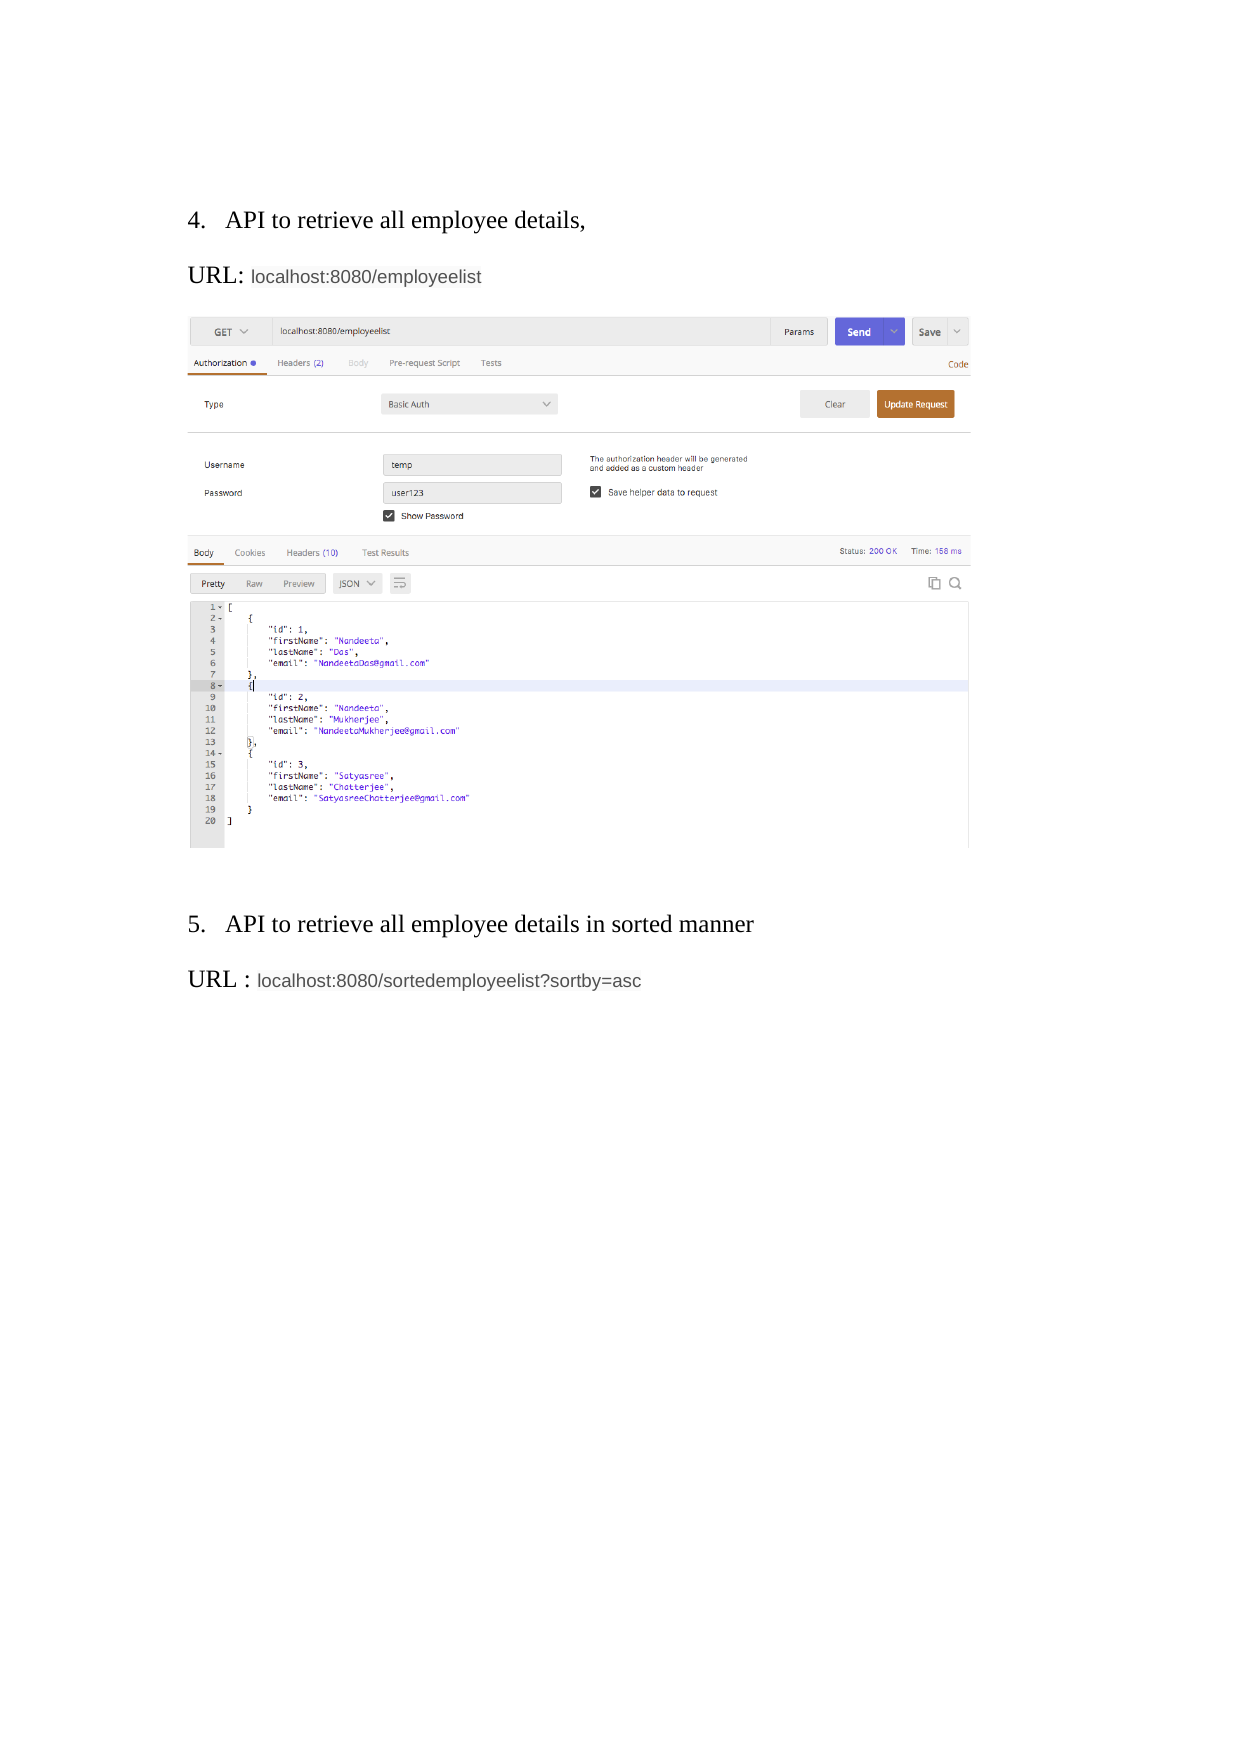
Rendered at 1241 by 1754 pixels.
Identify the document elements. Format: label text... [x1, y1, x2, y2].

text URL: localhost:8080/employeelist [187, 261, 1090, 289]
list API to retrieve all employee details in sorted manner [187, 909, 1090, 938]
picture [187, 316, 971, 848]
list API to retrieve all employee details, [187, 205, 1090, 234]
text URL : localhost:8080/sortedemployeelist?sortby=asc [187, 964, 1090, 993]
